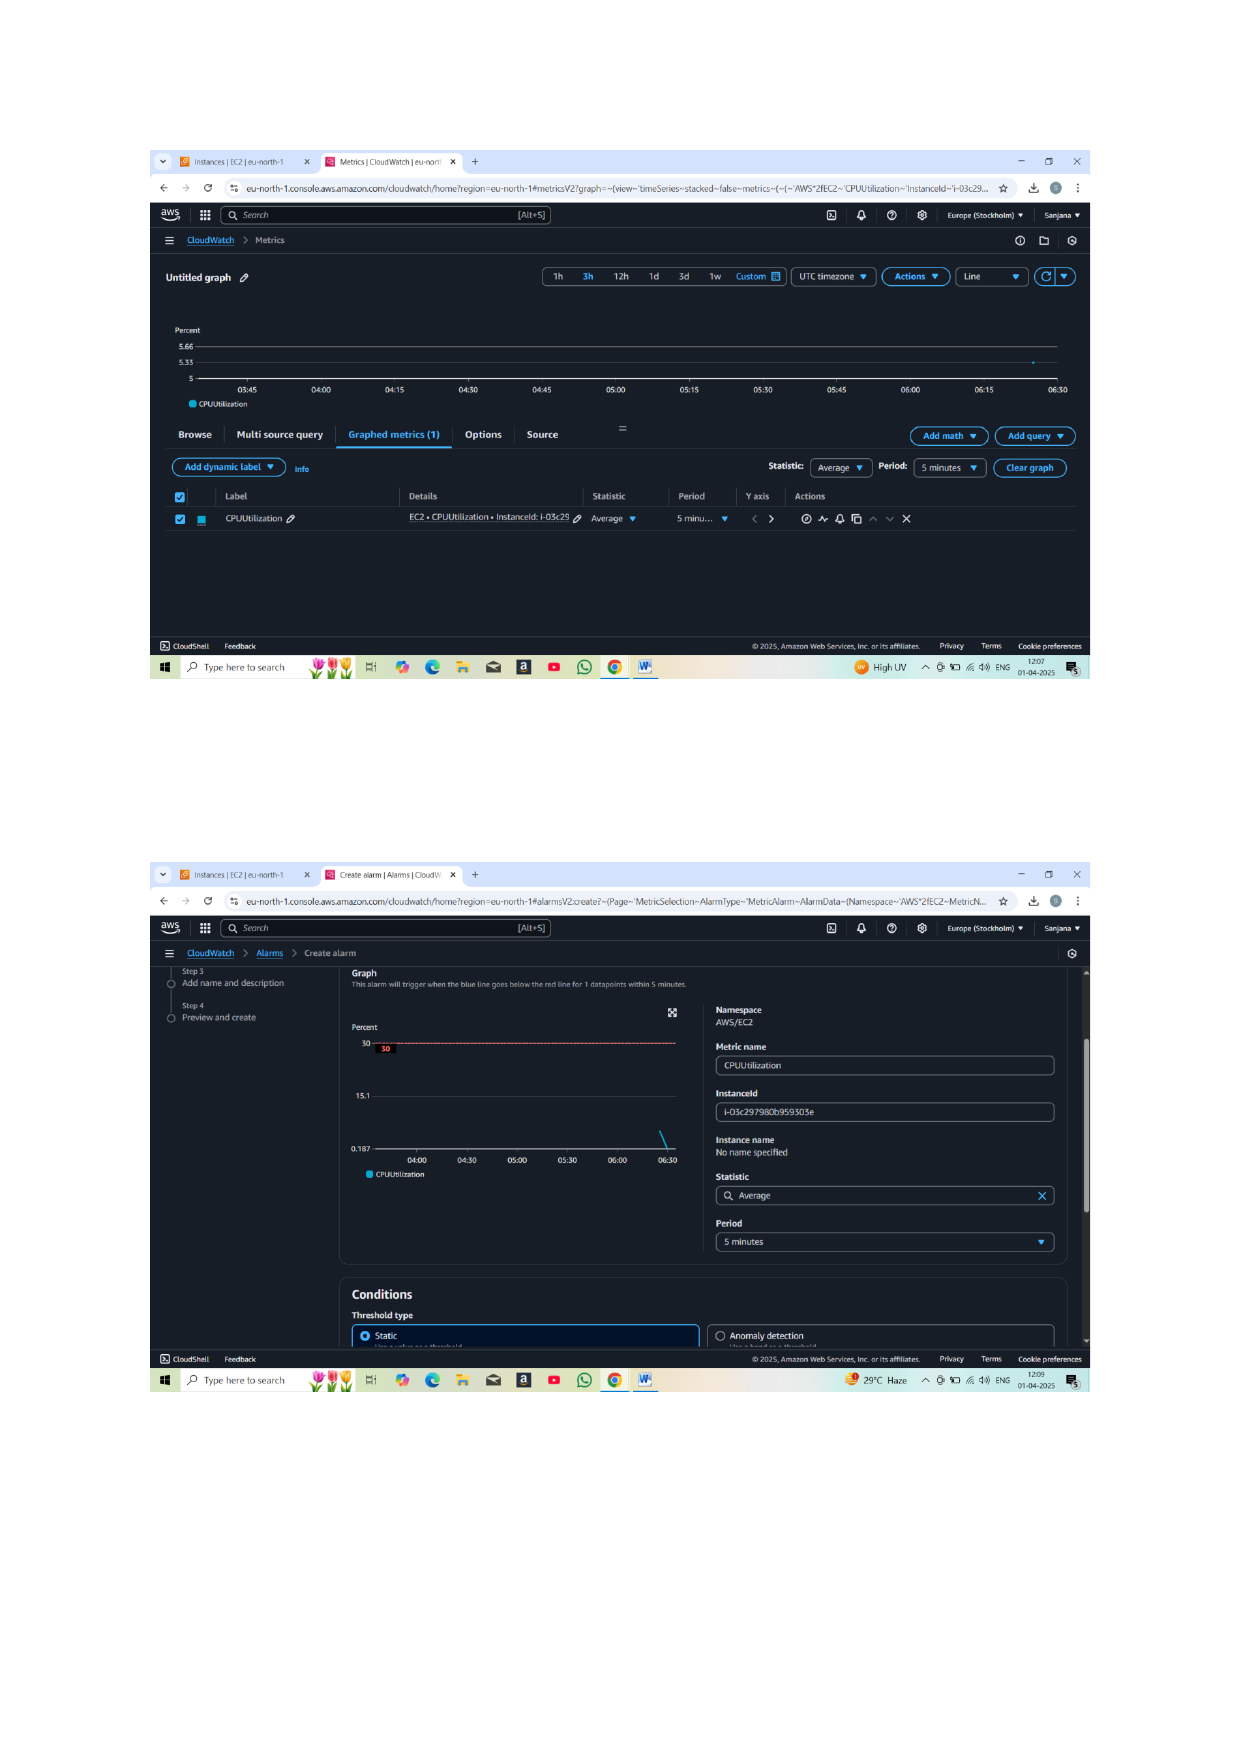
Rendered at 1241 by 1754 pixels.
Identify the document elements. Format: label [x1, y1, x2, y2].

picture [150, 150, 1091, 679]
picture [150, 862, 1091, 1392]
